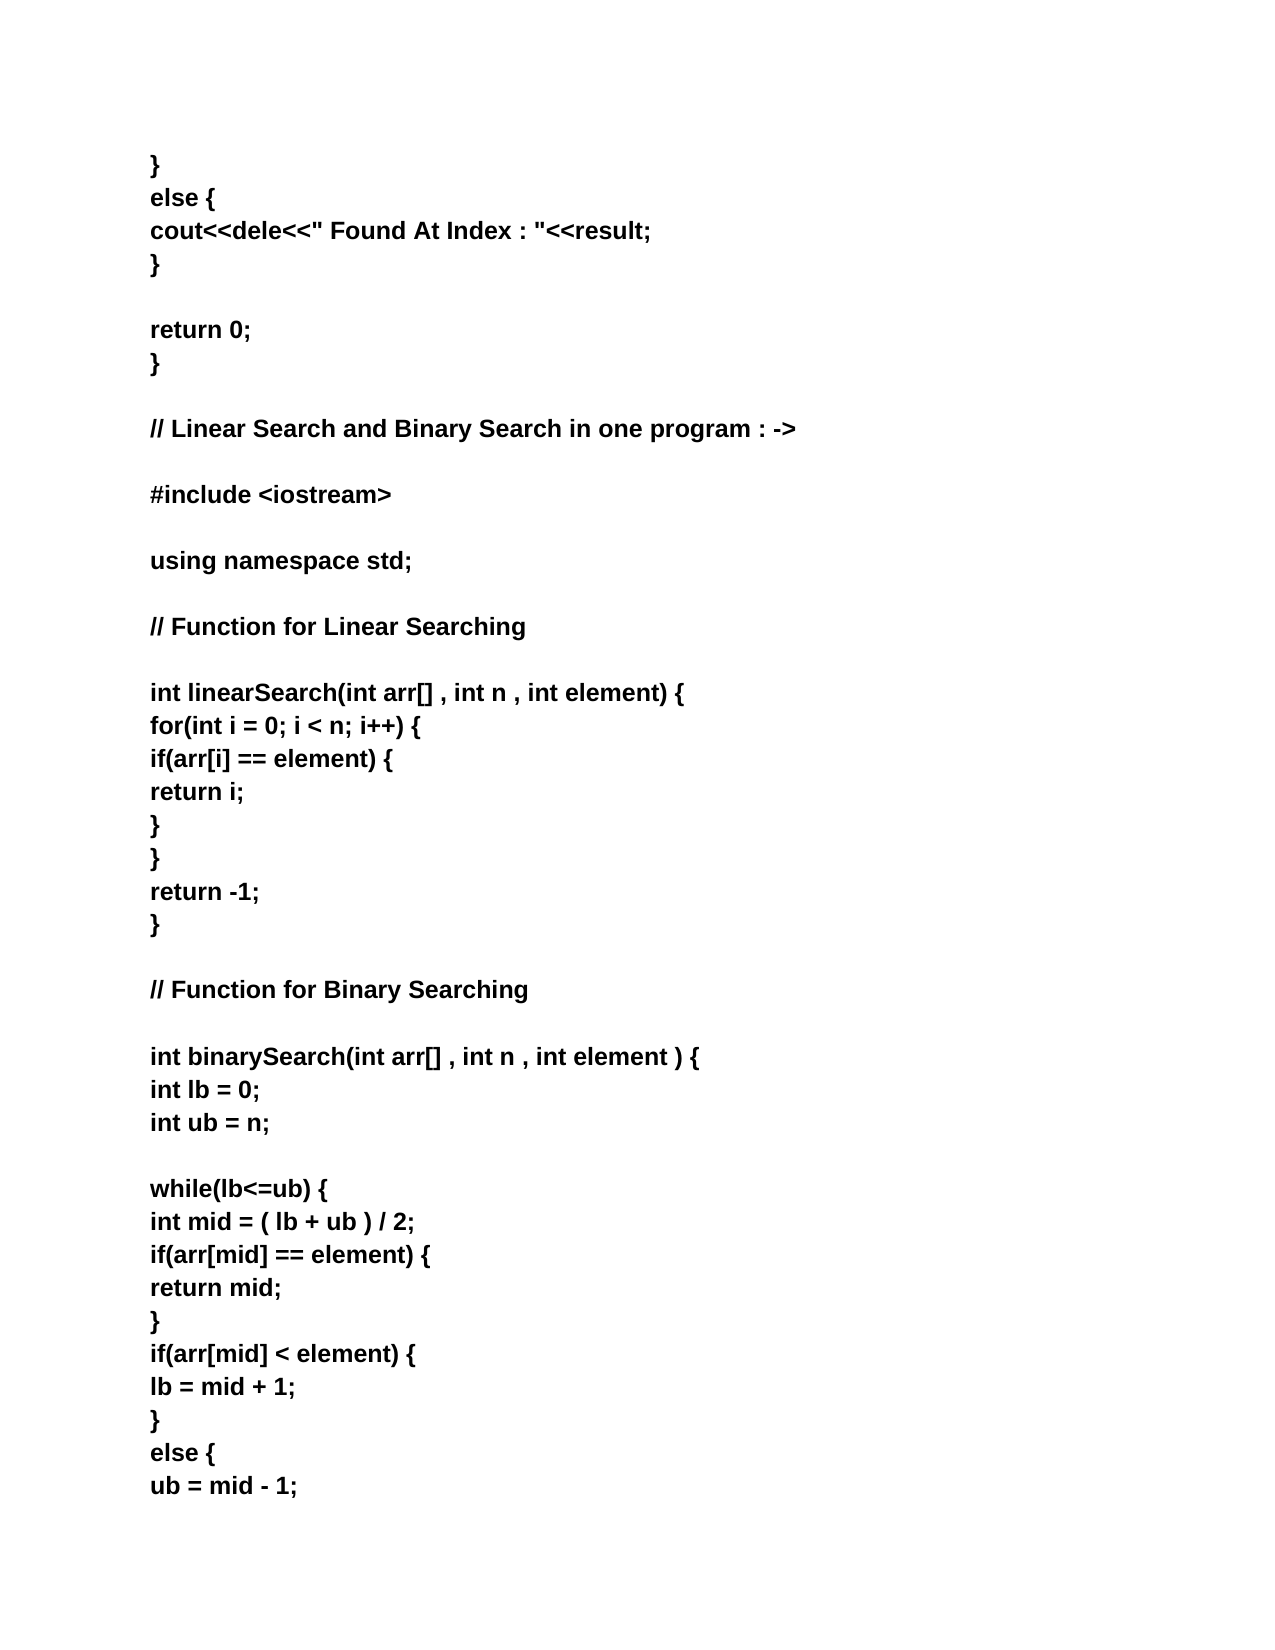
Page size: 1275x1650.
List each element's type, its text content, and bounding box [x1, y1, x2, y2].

text int mid = ( lb + ub ) / 2; [150, 1207, 1125, 1235]
text else { [150, 183, 1125, 212]
text } [150, 150, 1125, 179]
text // Function for Binary Searching [150, 976, 1125, 1004]
text ub = mid - 1; [150, 1471, 1125, 1499]
text lb = mid + 1; [150, 1372, 1125, 1401]
text using namespace std; [150, 546, 1125, 575]
text if(arr[mid] < element) { [150, 1339, 1125, 1367]
text } [150, 843, 1125, 872]
text int linearSearch(int arr[] , int n , int element) { [150, 678, 1125, 707]
text } [150, 249, 1125, 278]
text #include <iostream> [150, 480, 1125, 509]
text int binarySearch(int arr[] , int n , int element ) { [150, 1042, 1125, 1070]
text // Linear Search and Binary Search in one program : -> [150, 414, 1125, 443]
text for(int i = 0; i < n; i++) { [150, 711, 1125, 740]
text if(arr[i] == element) { [150, 744, 1125, 773]
text return 0; [150, 315, 1125, 344]
text // Function for Linear Searching [150, 612, 1125, 641]
text return mid; [150, 1273, 1125, 1301]
text } [150, 348, 1125, 377]
text cout<<dele<<" Found At Index : "<<result; [150, 216, 1125, 245]
text } [150, 1405, 1125, 1433]
text return i; [150, 777, 1125, 806]
text } [150, 909, 1125, 938]
text int ub = n; [150, 1108, 1125, 1136]
text int lb = 0; [150, 1074, 1125, 1103]
text } [150, 810, 1125, 839]
text else { [150, 1438, 1125, 1467]
text return -1; [150, 876, 1125, 905]
text } [150, 1306, 1125, 1334]
text while(lb<=ub) { [150, 1174, 1125, 1202]
text if(arr[mid] == element) { [150, 1240, 1125, 1268]
